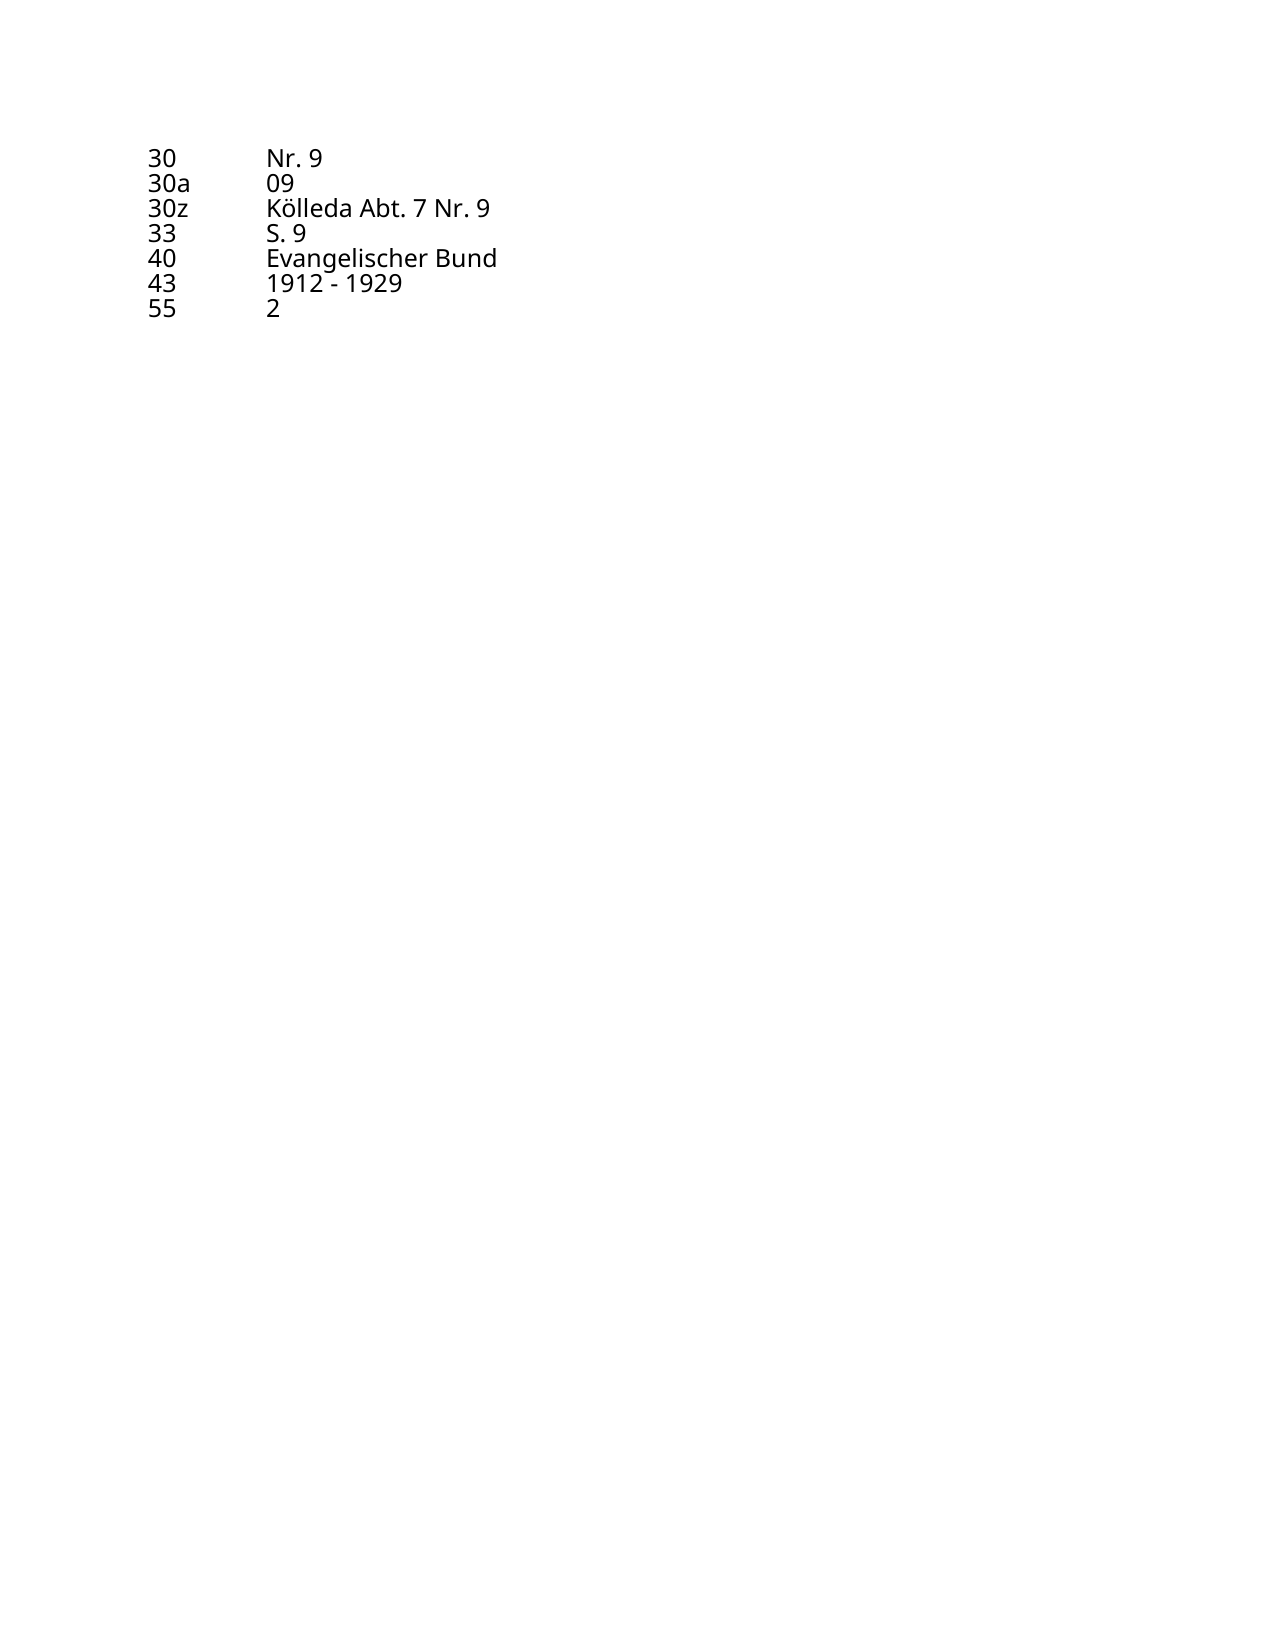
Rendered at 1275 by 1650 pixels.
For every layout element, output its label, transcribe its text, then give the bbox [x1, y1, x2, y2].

text 30z Kölleda Abt. 7 Nr. 9 [148, 198, 1127, 223]
text 40 k[Evangelischer Bund]k [148, 248, 1127, 273]
text 55 2 [148, 298, 1127, 323]
text 30a 09 [148, 173, 1127, 198]
text 33 S. 9 [148, 223, 1127, 248]
text 30 Nr. 9 [148, 148, 1127, 173]
text 43 1912 - 1929 [148, 273, 1127, 298]
